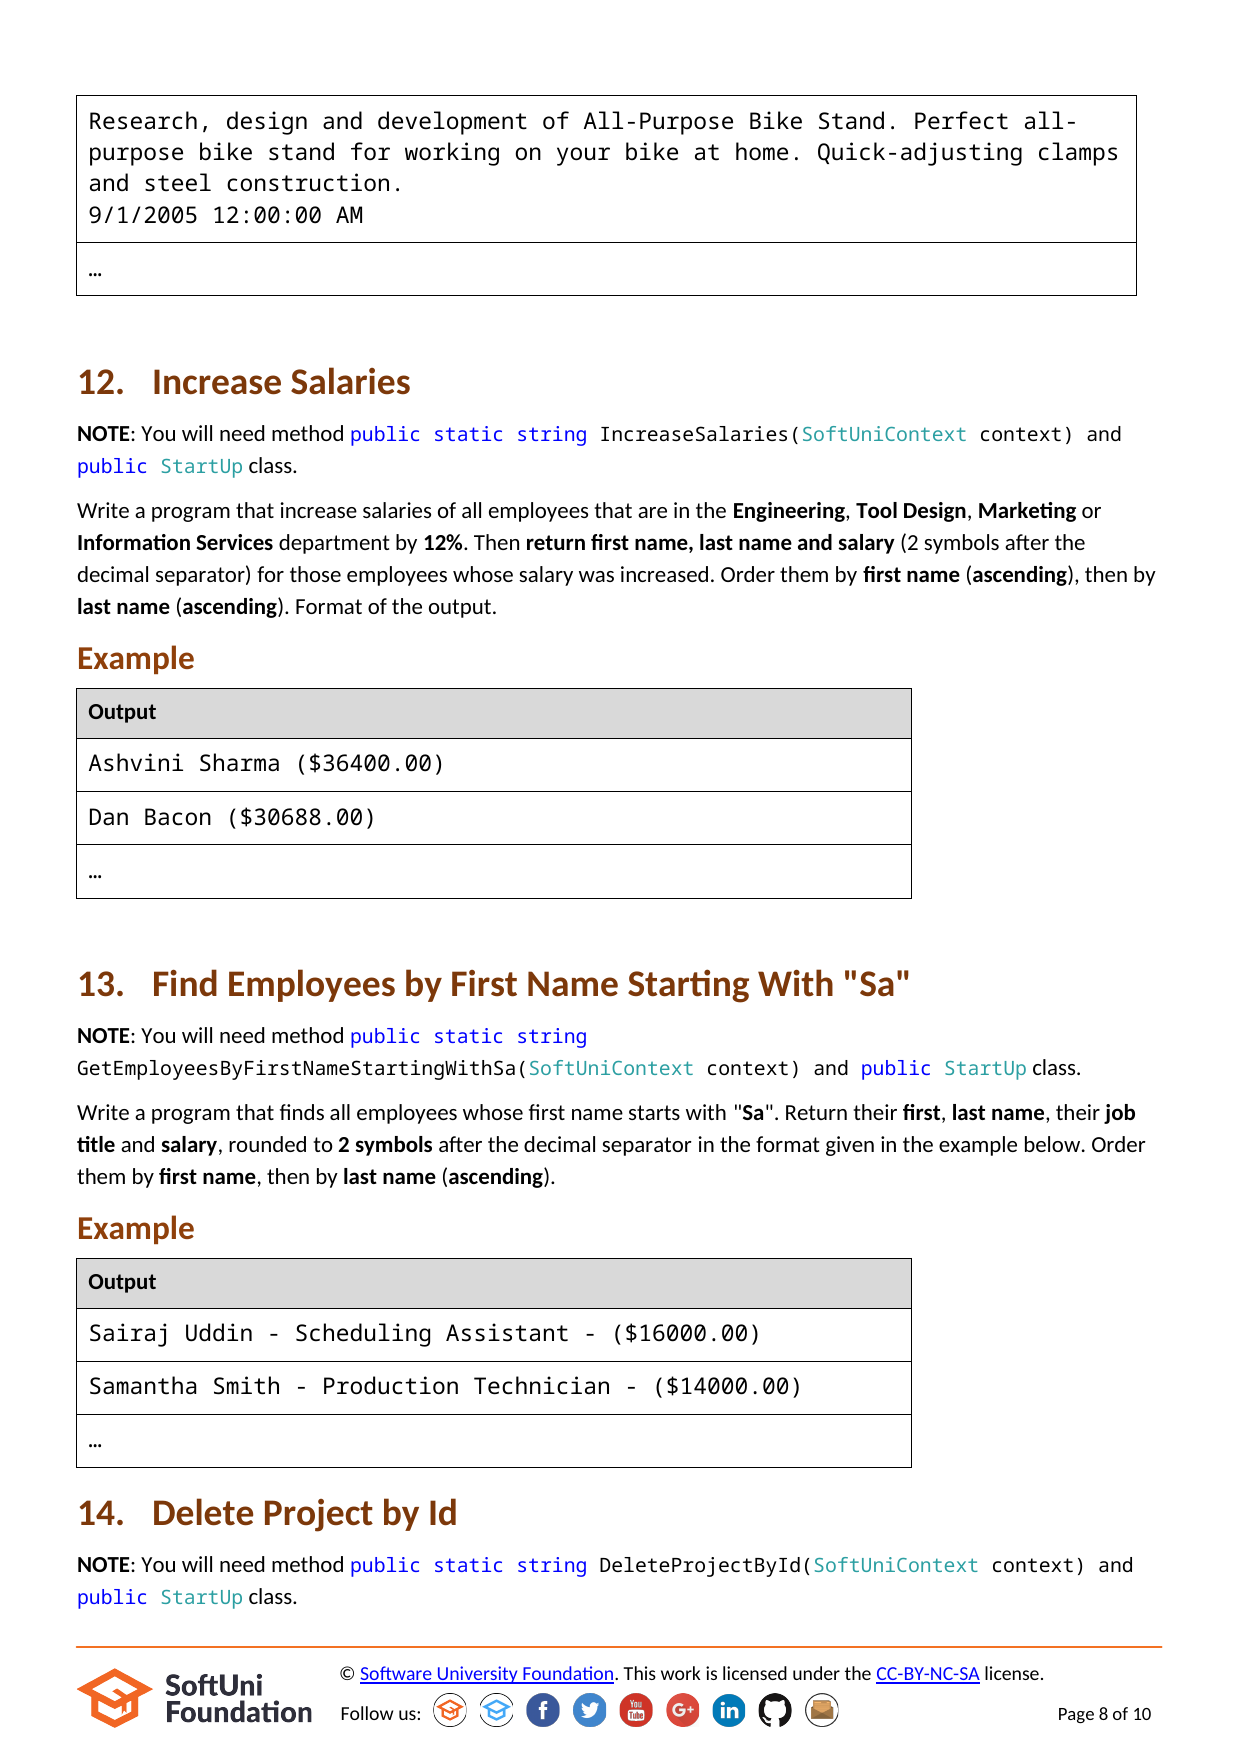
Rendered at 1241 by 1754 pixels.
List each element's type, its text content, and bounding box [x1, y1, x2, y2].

text Write a program that finds all employees whose first name starts with "Sa". Return their first, last name, their job title and salary, rounded to 2 symbols after the decimal separator in the format given in the example below. Order them by first name, then by last name (ascending). [77, 1098, 1163, 1190]
picture [76, 1668, 312, 1728]
picture [573, 1693, 607, 1727]
picture [736, 1717, 746, 1727]
picture [619, 1693, 653, 1727]
picture [727, 1708, 738, 1718]
table_cell … [77, 845, 911, 897]
picture [480, 1693, 513, 1727]
subtitle Delete Project by Id [77, 1489, 1163, 1535]
text Write a program that increase salaries of all employees that are in the Engineering, Tool Design, Marketing or Information Services department by 12%. Then return first name, last name and salary (2 symbols after the decimal separator) for those employees whose salary was increased. Order them by first name (ascending), then by last name (ascending). Format of the output. [77, 496, 1163, 621]
table_cell … [77, 243, 1136, 295]
subtitle Example [77, 637, 1163, 678]
picture [712, 1694, 722, 1704]
picture [433, 1693, 467, 1727]
subtitle Find Employees by First Name Starting With "Sa" [77, 960, 1163, 1006]
picture [805, 1693, 839, 1727]
table_cell Dan Bacon ($30688.00) [77, 792, 911, 844]
text NOTE: You will need method public static string DeleteProjectById(SoftUniContext context) and public StartUp class. [77, 1550, 1163, 1611]
picture [712, 1717, 722, 1727]
table_cell Sairaj Uddin - Scheduling Assistant - ($16000.00) [77, 1309, 911, 1361]
picture [526, 1693, 560, 1727]
table_header Output [77, 689, 911, 738]
table_cell Samantha Smith - Production Technician - ($14000.00) [77, 1362, 911, 1414]
picture [736, 1694, 746, 1704]
picture [666, 1693, 700, 1727]
subtitle Increase Salaries [77, 358, 1163, 404]
picture [758, 1693, 792, 1727]
table_header Output [77, 1259, 911, 1308]
text NOTE: You will need method public static string GetEmployeesByFirstNameStartingWithSa(SoftUniContext context) and public StartUp class. [77, 1021, 1163, 1081]
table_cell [77, 96, 1136, 242]
table_cell … [77, 1415, 911, 1467]
table_cell Ashvini Sharma ($36400.00) [77, 739, 911, 791]
subtitle Example [77, 1207, 1163, 1248]
text NOTE: You will need method public static string IncreaseSalaries(SoftUniContext context) and public StartUp class. [77, 419, 1163, 479]
